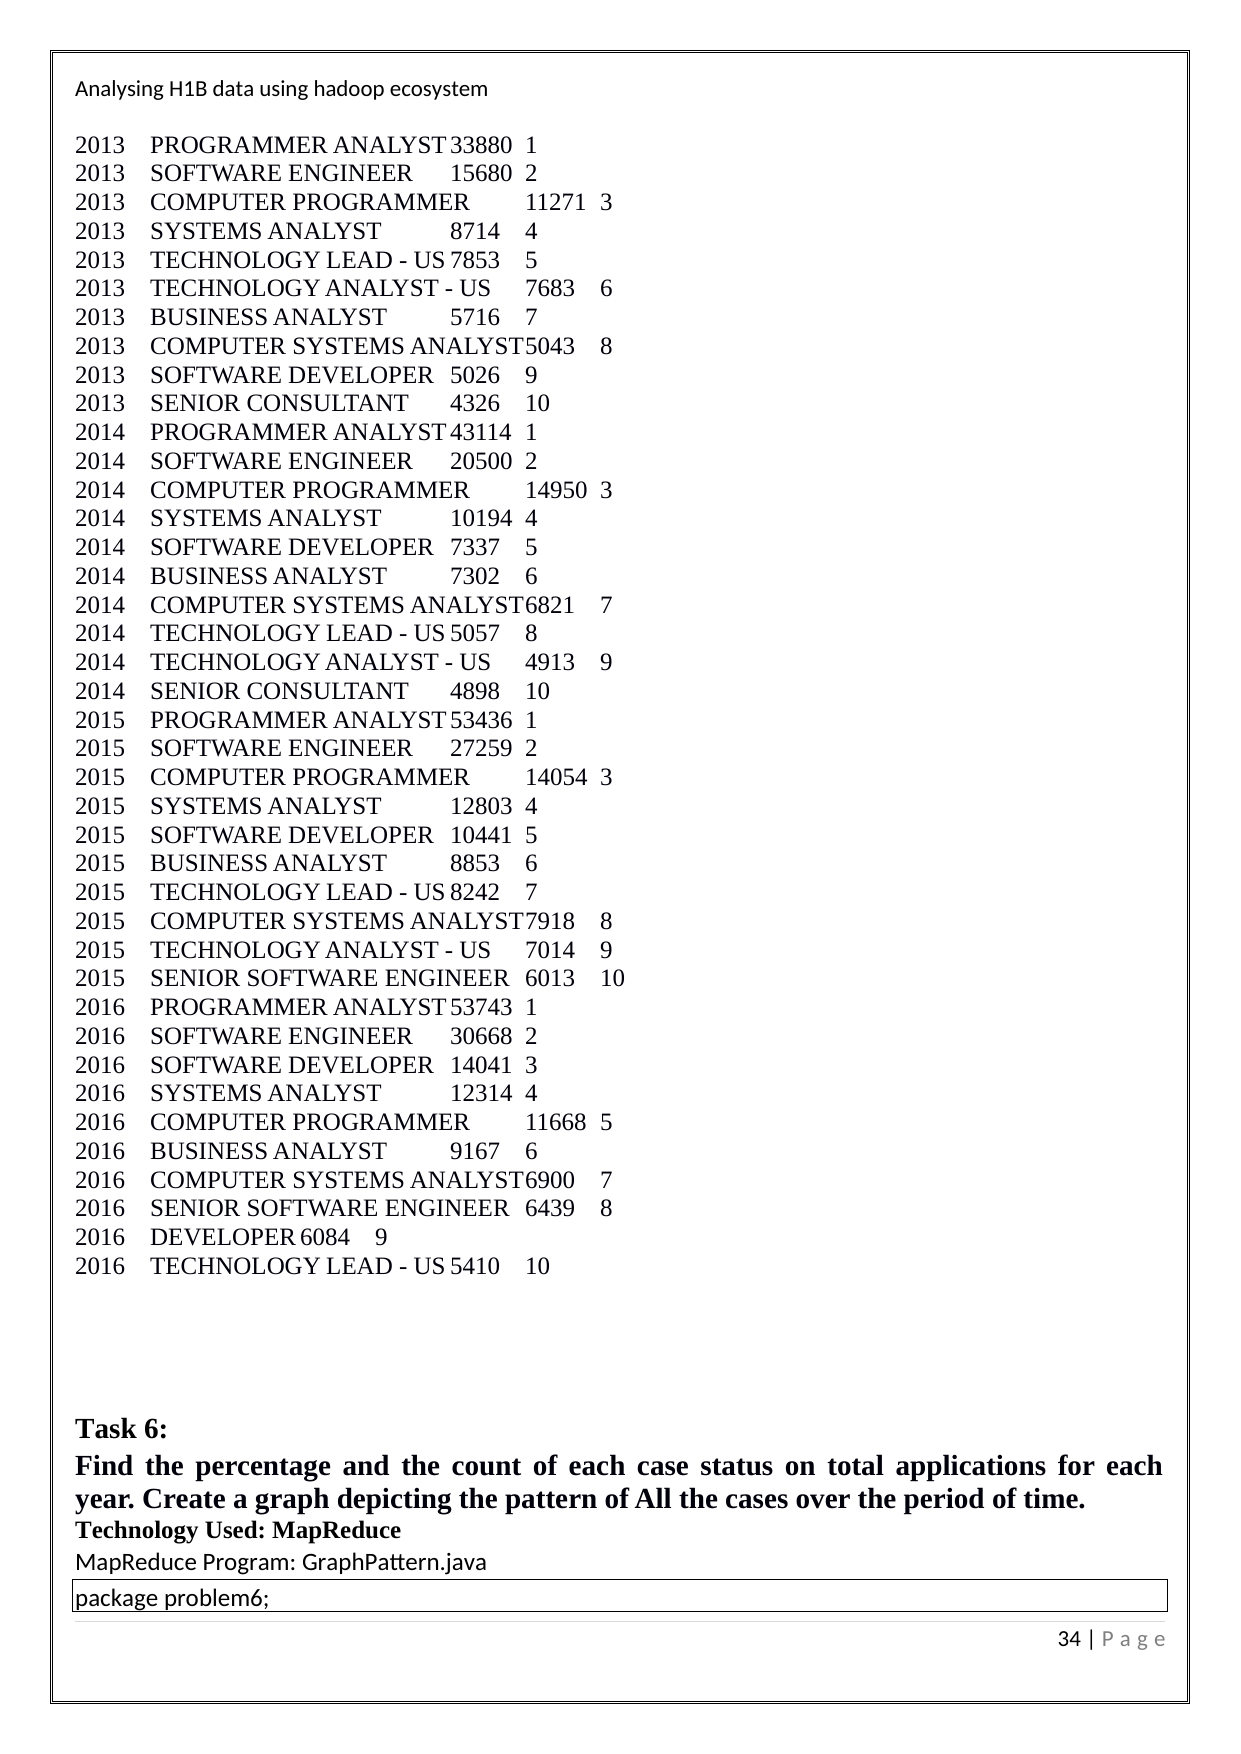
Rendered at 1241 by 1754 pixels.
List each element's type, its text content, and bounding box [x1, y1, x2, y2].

text 2014 SOFTWARE ENGINEER 20500 2 [75, 446, 1165, 475]
text 2015 COMPUTER SYSTEMS ANALYST 7918 8 [75, 906, 1165, 935]
text 2016 BUSINESS ANALYST 9167 6 [75, 1136, 1165, 1165]
text 2014 COMPUTER PROGRAMMER 14950 3 [75, 475, 1165, 503]
text 2013 SYSTEMS ANALYST 8714 4 [75, 216, 1165, 245]
text 2016 SENIOR SOFTWARE ENGINEER 6439 8 [75, 1193, 1165, 1222]
text 2014 BUSINESS ANALYST 7302 6 [75, 561, 1165, 590]
text 2015 SOFTWARE DEVELOPER 10441 5 [75, 820, 1165, 848]
text 2015 SOFTWARE ENGINEER 27259 2 [75, 733, 1165, 762]
text 2014 TECHNOLOGY ANALYST - US 4913 9 [75, 647, 1165, 676]
text 2014 TECHNOLOGY LEAD - US 5057 8 [75, 618, 1165, 647]
text 2016 COMPUTER SYSTEMS ANALYST 6900 7 [75, 1165, 1165, 1193]
text 2013 SENIOR CONSULTANT 4326 10 [75, 388, 1165, 417]
text 2014 SOFTWARE DEVELOPER 7337 5 [75, 532, 1165, 561]
text 2015 BUSINESS ANALYST 8853 6 [75, 848, 1165, 877]
text 2016 DEVELOPER 6084 9 [75, 1222, 1165, 1251]
text 2016 SOFTWARE ENGINEER 30668 2 [75, 1021, 1165, 1050]
text 2013 BUSINESS ANALYST 5716 7 [75, 302, 1165, 331]
text 2015 TECHNOLOGY ANALYST - US 7014 9 [75, 935, 1165, 963]
text 2015 TECHNOLOGY LEAD - US 8242 7 [75, 877, 1165, 906]
text 2015 COMPUTER PROGRAMMER 14054 3 [75, 762, 1165, 791]
text Find the percentage and the count of each case status on total applications for each year. Create a graph depicting the pattern of All the cases over the period of time. [75, 1448, 1165, 1515]
text 2014 SYSTEMS ANALYST 10194 4 [75, 503, 1165, 532]
text 2016 SYSTEMS ANALYST 12314 4 [75, 1078, 1165, 1107]
text Technology Used: MapReduce [75, 1515, 1165, 1543]
text 2016 PROGRAMMER ANALYST 53743 1 [75, 992, 1165, 1021]
text 2013 TECHNOLOGY LEAD - US 7853 5 [75, 245, 1165, 273]
text 2013 TECHNOLOGY ANALYST - US 7683 6 [75, 273, 1165, 302]
text 2015 SENIOR SOFTWARE ENGINEER 6013 10 [75, 963, 1165, 992]
text 2014 PROGRAMMER ANALYST 43114 1 [75, 417, 1165, 446]
text 2014 COMPUTER SYSTEMS ANALYST 6821 7 [75, 590, 1165, 618]
text 2013 COMPUTER SYSTEMS ANALYST 5043 8 [75, 331, 1165, 360]
text MapReduce Program: GraphPattern.java [75, 1546, 1165, 1576]
text 2015 SYSTEMS ANALYST 12803 4 [75, 791, 1165, 820]
text 2013 PROGRAMMER ANALYST 33880 1 [75, 130, 1165, 158]
text 2016 SOFTWARE DEVELOPER 14041 3 [75, 1050, 1165, 1078]
text 2013 COMPUTER PROGRAMMER 11271 3 [75, 187, 1165, 216]
text 2016 TECHNOLOGY LEAD - US 5410 10 [75, 1251, 1165, 1280]
text 2014 SENIOR CONSULTANT 4898 10 [75, 676, 1165, 705]
text 2015 PROGRAMMER ANALYST 53436 1 [75, 705, 1165, 733]
text 2013 SOFTWARE ENGINEER 15680 2 [75, 158, 1165, 187]
text package problem6; [73, 1580, 1167, 1611]
text 2016 COMPUTER PROGRAMMER 11668 5 [75, 1107, 1165, 1136]
text 2013 SOFTWARE DEVELOPER 5026 9 [75, 360, 1165, 388]
text Task 6: [75, 1411, 1165, 1445]
